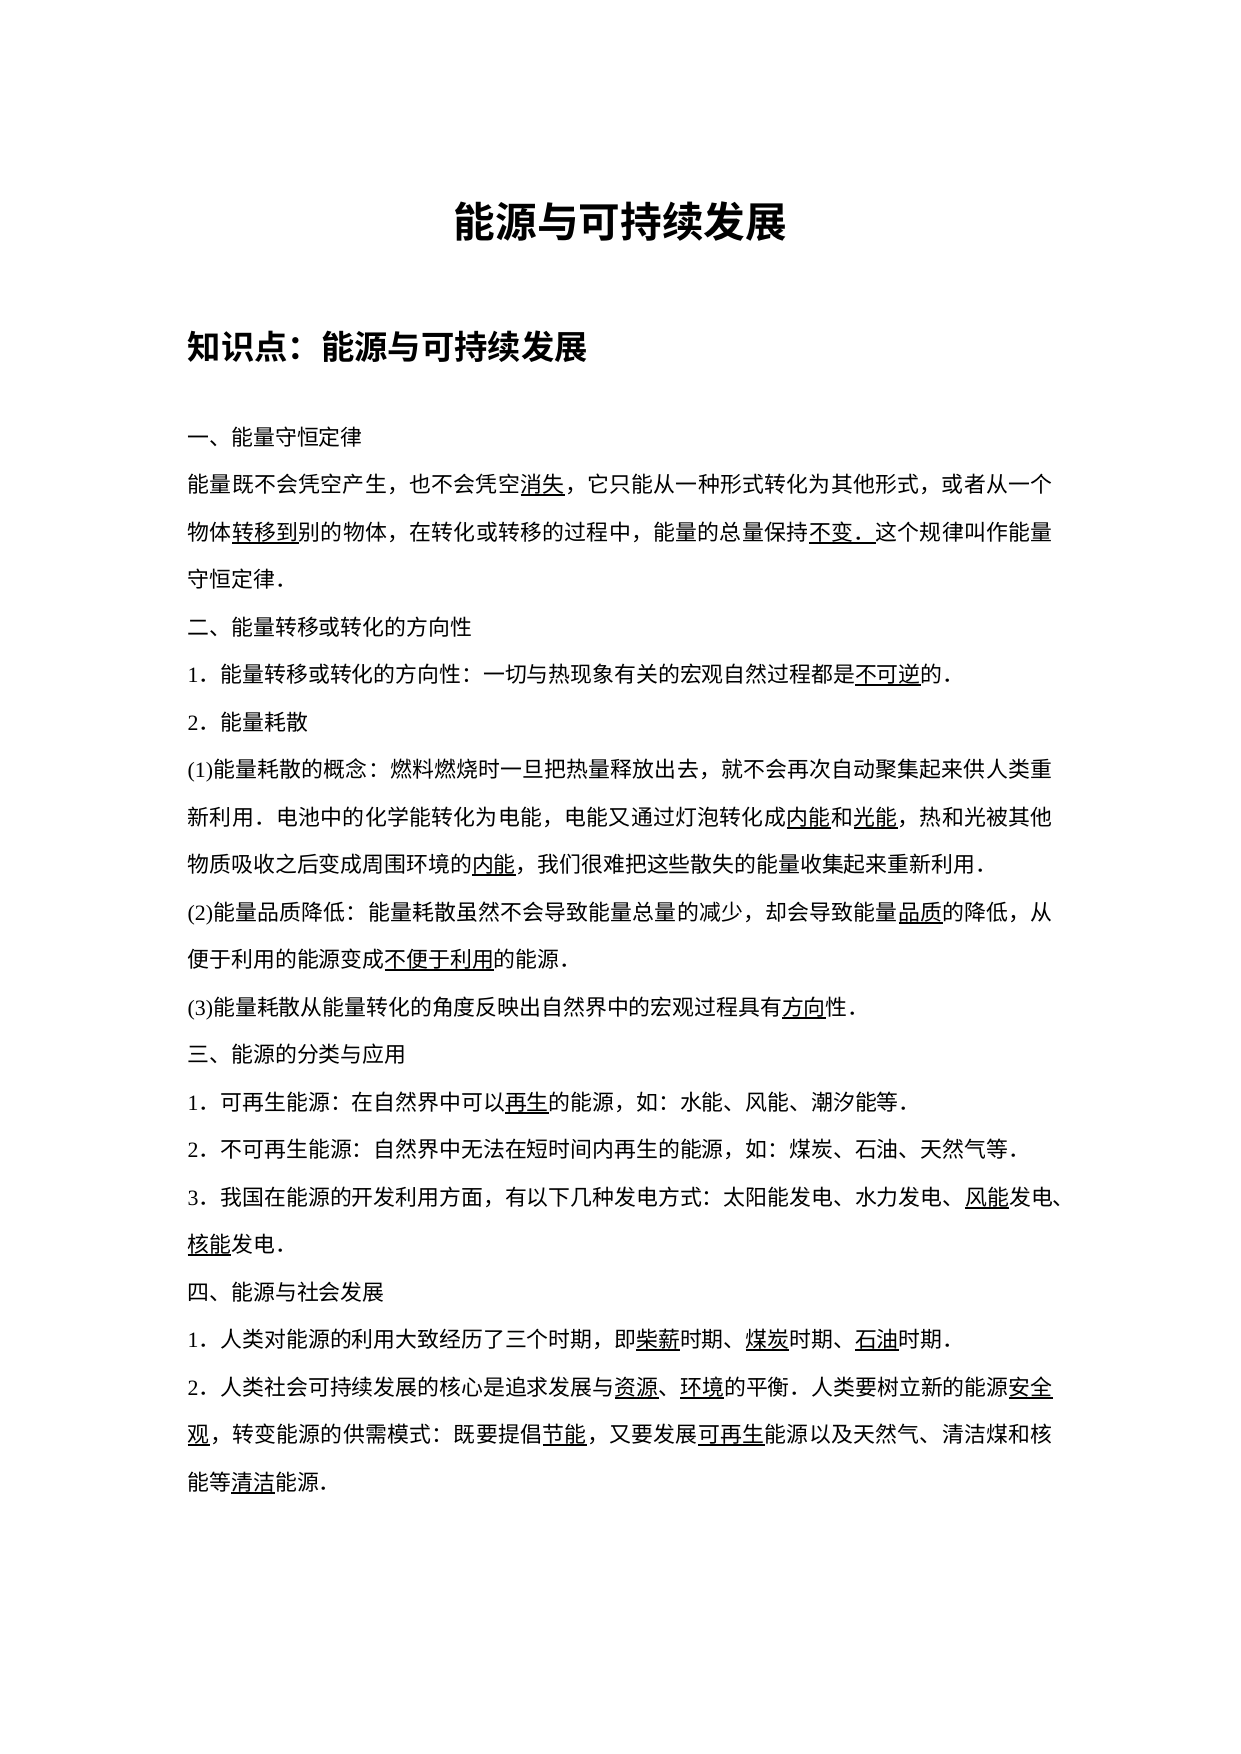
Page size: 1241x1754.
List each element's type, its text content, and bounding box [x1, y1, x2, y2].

text (1)能量耗散的概念：燃料燃烧时一旦把热量释放出去，就不会再次自动聚集起来供人类重新利用．电池中的化学能转化为电能，电能又通过灯泡转化成内能和光能，热和光被其他物质吸收之后变成周围环境的内能，我们很难把这些散失的能量收集起来重新利用． [187, 752, 1053, 879]
text 2．能量耗散 [187, 705, 1053, 736]
text 三、能源的分类与应用 [187, 1037, 1053, 1069]
text 四、能源与社会发展 [187, 1275, 1053, 1306]
text (3)能量耗散从能量转化的角度反映出自然界中的宏观过程具有方向性． [187, 990, 1053, 1021]
subtitle 能源与可持续发展 [187, 189, 1053, 249]
subtitle 知识点：能源与可持续发展 [187, 320, 1053, 369]
text 2．人类社会可持续发展的核心是追求发展与资源、环境的平衡．人类要树立新的能源安全观，转变能源的供需模式：既要提倡节能，又要发展可再生能源以及天然气、清洁煤和核能等清洁能源． [187, 1370, 1053, 1496]
text 2．不可再生能源：自然界中无法在短时间内再生的能源，如：煤炭、石油、天然气等． [187, 1132, 1053, 1164]
text 1．能量转移或转化的方向性：一切与热现象有关的宏观自然过程都是不可逆的． [187, 657, 1053, 689]
text 1．人类对能源的利用大致经历了三个时期，即柴薪时期、煤炭时期、石油时期． [187, 1322, 1053, 1354]
text 3．我国在能源的开发利用方面，有以下几种发电方式：太阳能发电、水力发电、风能发电、核能发电． [187, 1180, 1053, 1259]
text 一、能量守恒定律 [187, 420, 1053, 451]
text 二、能量转移或转化的方向性 [187, 610, 1053, 641]
text 1．可再生能源：在自然界中可以再生的能源，如：水能、风能、潮汐能等． [187, 1085, 1053, 1116]
text 能量既不会凭空产生，也不会凭空消失，它只能从一种形式转化为其他形式，或者从一个物体转移到别的物体，在转化或转移的过程中，能量的总量保持不变．这个规律叫作能量守恒定律． [187, 467, 1053, 594]
text (2)能量品质降低：能量耗散虽然不会导致能量总量的减少，却会导致能量品质的降低，从便于利用的能源变成不便于利用的能源． [187, 895, 1053, 974]
